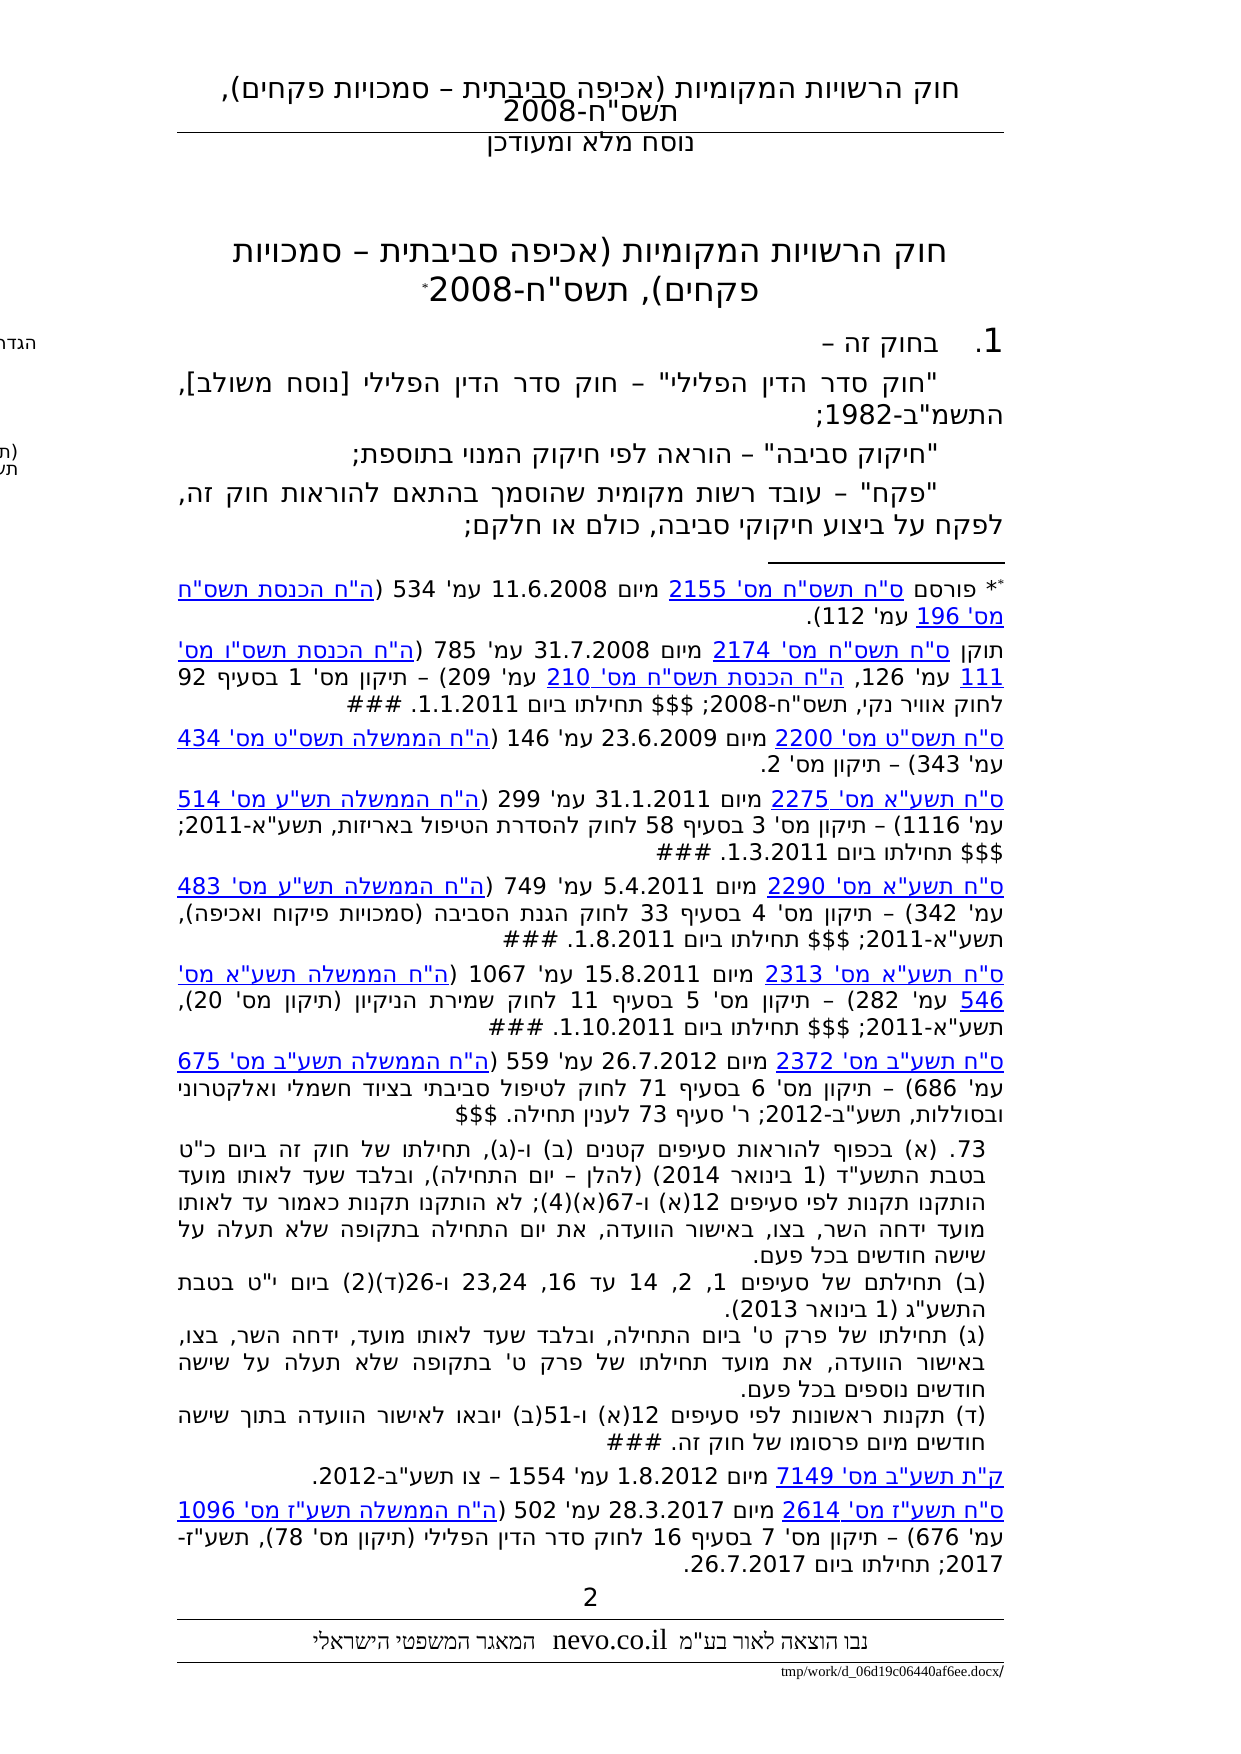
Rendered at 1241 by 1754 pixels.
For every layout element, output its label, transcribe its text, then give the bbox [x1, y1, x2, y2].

text חוק הרשויות המקומיות (אכיפה סביבתית – סמכויות פקחים), תשס"ח-2008* [177, 231, 1004, 309]
text "חוק סדר הדין הפלילי" – חוק סדר הדין הפלילי [נוסח משולב], התשמ"ב-1982; [177, 368, 1004, 431]
text 1. בחוק זה – [177, 321, 1004, 360]
text "פקח" – עובד רשות מקומית שהוסמך בהתאם להוראות חוק זה, לפקח על ביצוע חיקוקי סביבה, כולם או חלקם; [177, 477, 1004, 541]
text "חיקוק סביבה" – הוראה לפי חיקוק המנוי בתוספת; [177, 438, 1004, 470]
